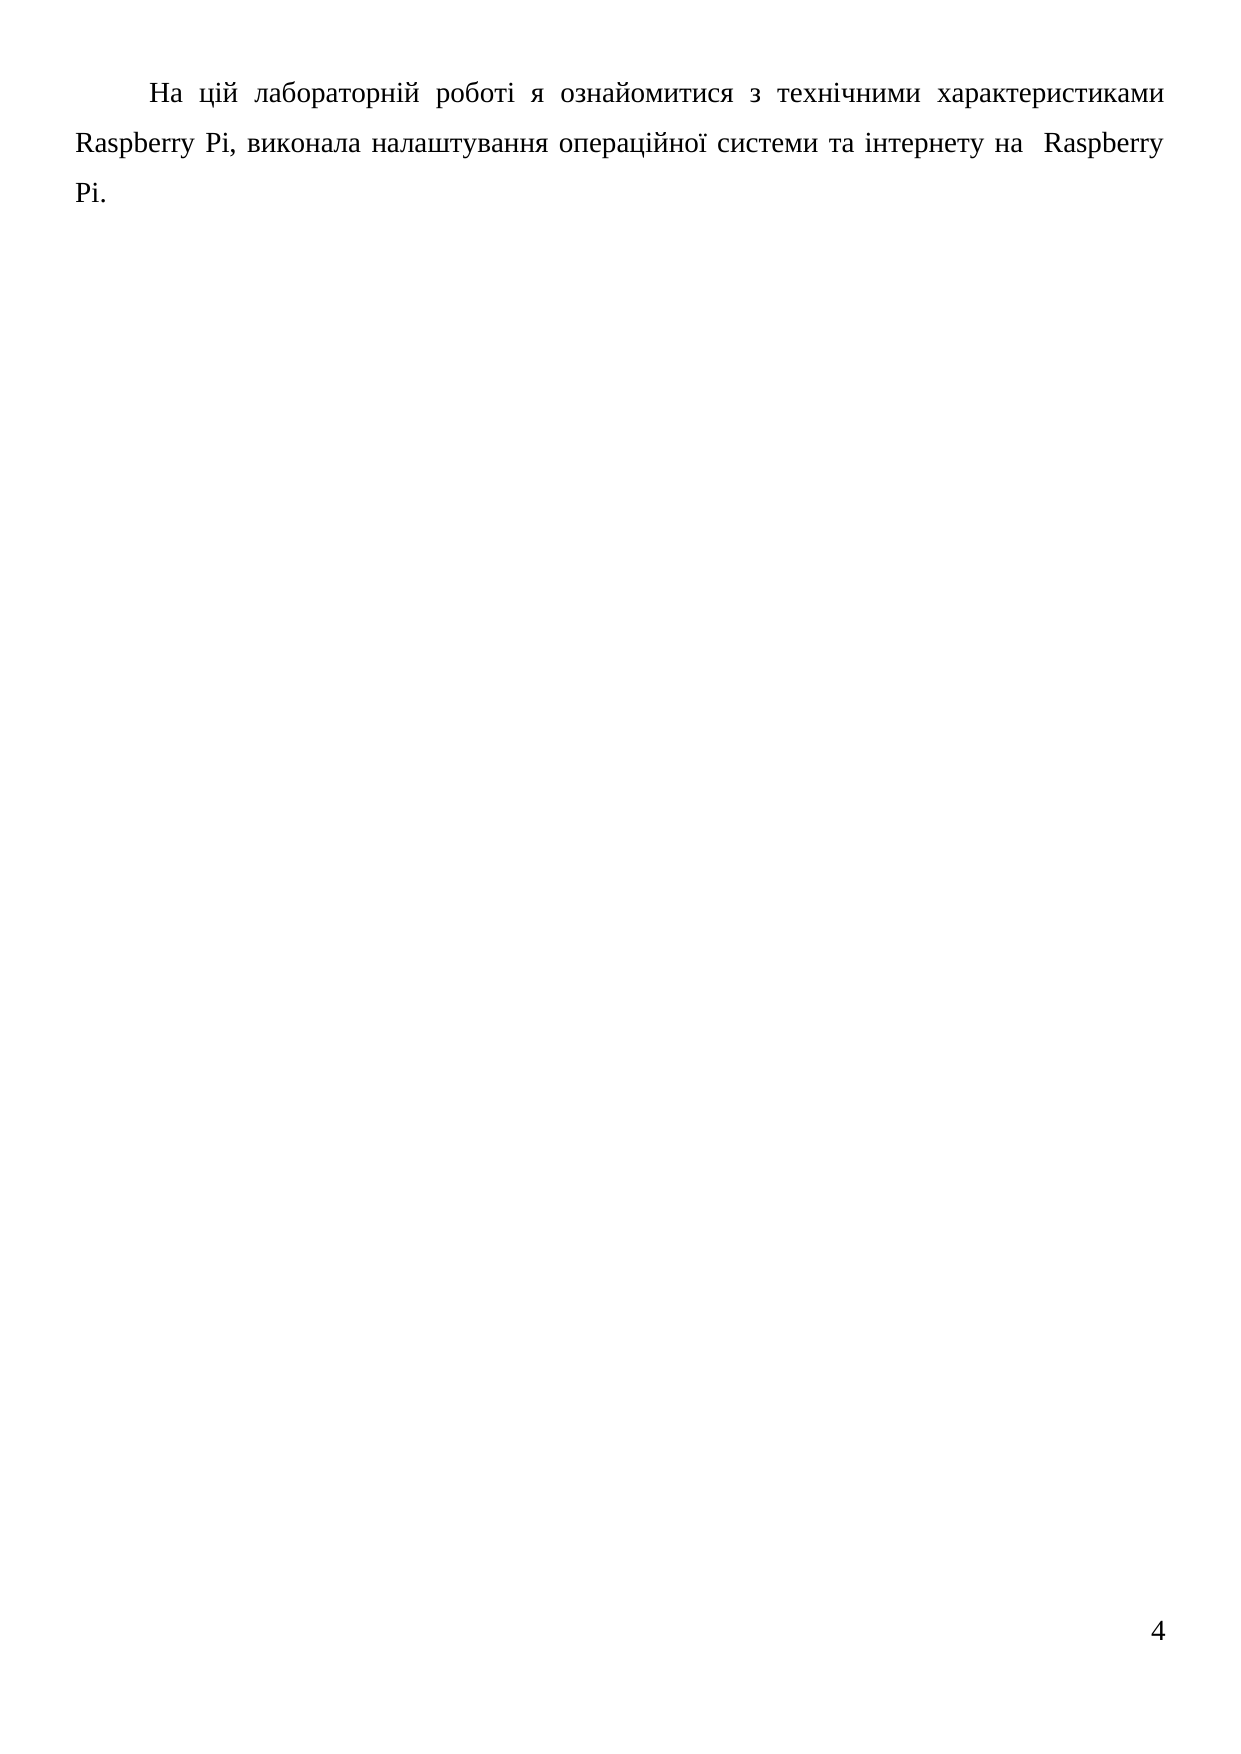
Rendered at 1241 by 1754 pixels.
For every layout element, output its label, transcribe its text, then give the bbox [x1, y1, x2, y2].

text На цій лабораторній роботі я ознайомитися з технічними характеристиками Raspberry Pi, виконала налаштування операційної системи та інтернету на Raspberry Pi. [75, 75, 1165, 209]
